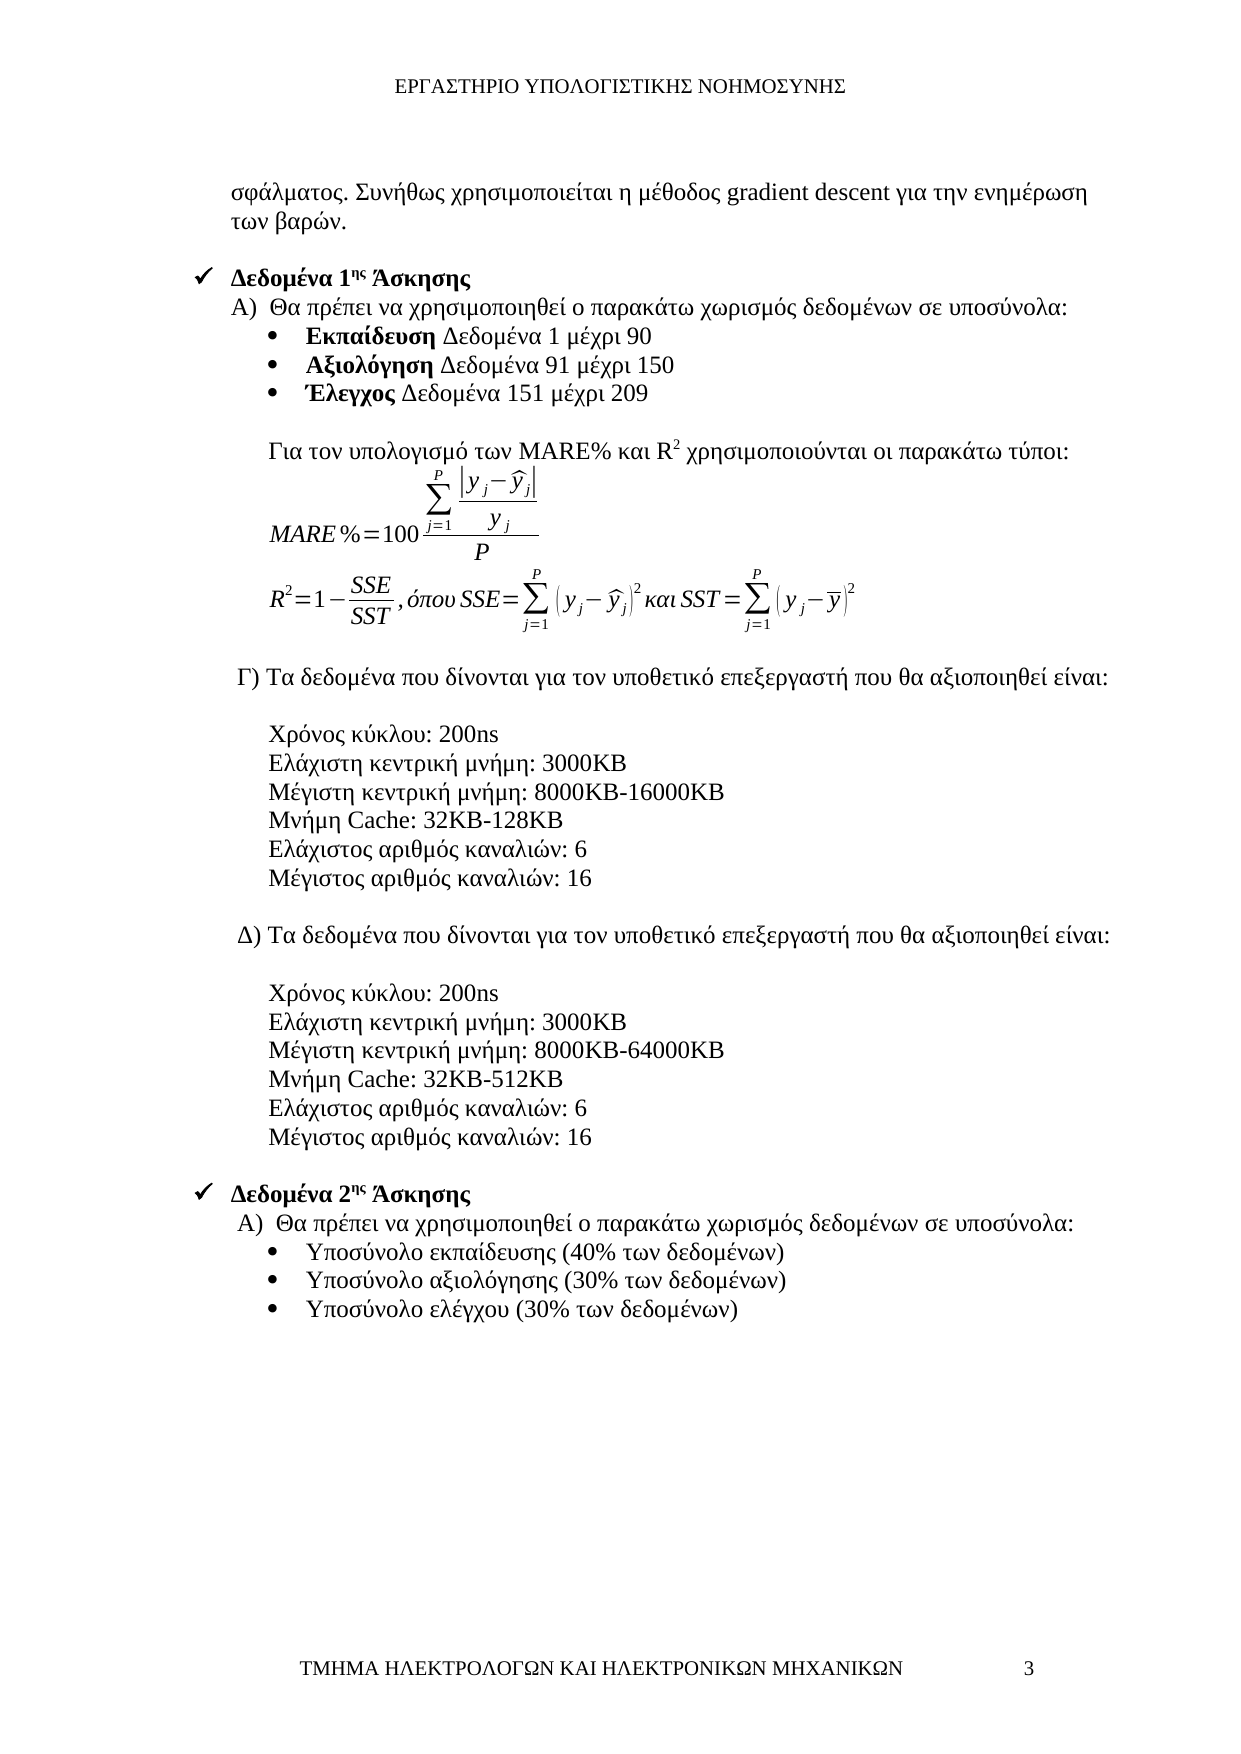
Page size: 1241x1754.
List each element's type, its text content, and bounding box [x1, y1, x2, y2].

list Υποσύνολο ελέγχου (30% των δεδομένων) [268, 1294, 1122, 1323]
list Αξιολόγηση Δεδομένα 91 μέχρι 150 [268, 350, 1122, 378]
text Α) Θα πρέπει να χρησιμοποιηθεί ο παρακάτω χωρισμός δεδομένων σε υποσύνολα: [231, 292, 1122, 321]
list Δεδομένα 2ης Άσκησης [193, 1179, 1122, 1208]
text Ελάχιστη κεντρική μνήμη: 3000KB [268, 1007, 1122, 1035]
text Δ) Τα δεδομένα που δίνονται για τον υποθετικό επεξεργαστή που θα αξιοποιηθεί είναι: [193, 920, 1122, 949]
text Ελάχιστος αριθμός καναλιών: 6 [268, 1093, 1122, 1122]
text Μέγιστος αριθμός καναλιών: 16 [268, 863, 1122, 892]
text Ελάχιστος αριθμός καναλιών: 6 [268, 834, 1122, 863]
text Χρόνος κύκλου: 200ns [268, 719, 1122, 748]
text Γ) Τα δεδομένα που δίνονται για τον υποθετικό επεξεργαστή που θα αξιοποιηθεί είναι: [193, 662, 1122, 690]
text Ελάχιστη κεντρική μνήμη: 3000KB [268, 748, 1122, 777]
text Μέγιστη κεντρική μνήμη: 8000KB-16000KB [268, 777, 1122, 805]
list Δεδομένα 1ης Άσκησης [193, 263, 1122, 292]
text Μνήμη Cache: 32KB-128KB [268, 805, 1122, 834]
list Εκπαίδευση Δεδομένα 1 μέχρι 90 [268, 321, 1122, 350]
text Μέγιστη κεντρική μνήμη: 8000KB-64000KB [268, 1035, 1122, 1064]
text Α) Θα πρέπει να χρησιμοποιηθεί ο παρακάτω χωρισμός δεδομένων σε υποσύνολα: [231, 1208, 1122, 1237]
text Μνήμη Cache: 32KB-512KB [268, 1064, 1122, 1093]
list Έλεγχος Δεδομένα 151 μέχρι 209 [268, 378, 1122, 407]
text Χρόνος κύκλου: 200ns [268, 978, 1122, 1007]
list Υποσύνολο εκπαίδευσης (40% των δεδομένων) [268, 1237, 1122, 1265]
text Μέγιστος αριθμός καναλιών: 16 [268, 1122, 1122, 1150]
text Για τον υπολογισμό των MARE% και R2 χρησιμοποιούνται οι παρακάτω τύποι: [268, 436, 1122, 465]
list Υποσύνολο αξιολόγησης (30% των δεδομένων) [268, 1265, 1122, 1294]
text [231, 177, 1122, 235]
